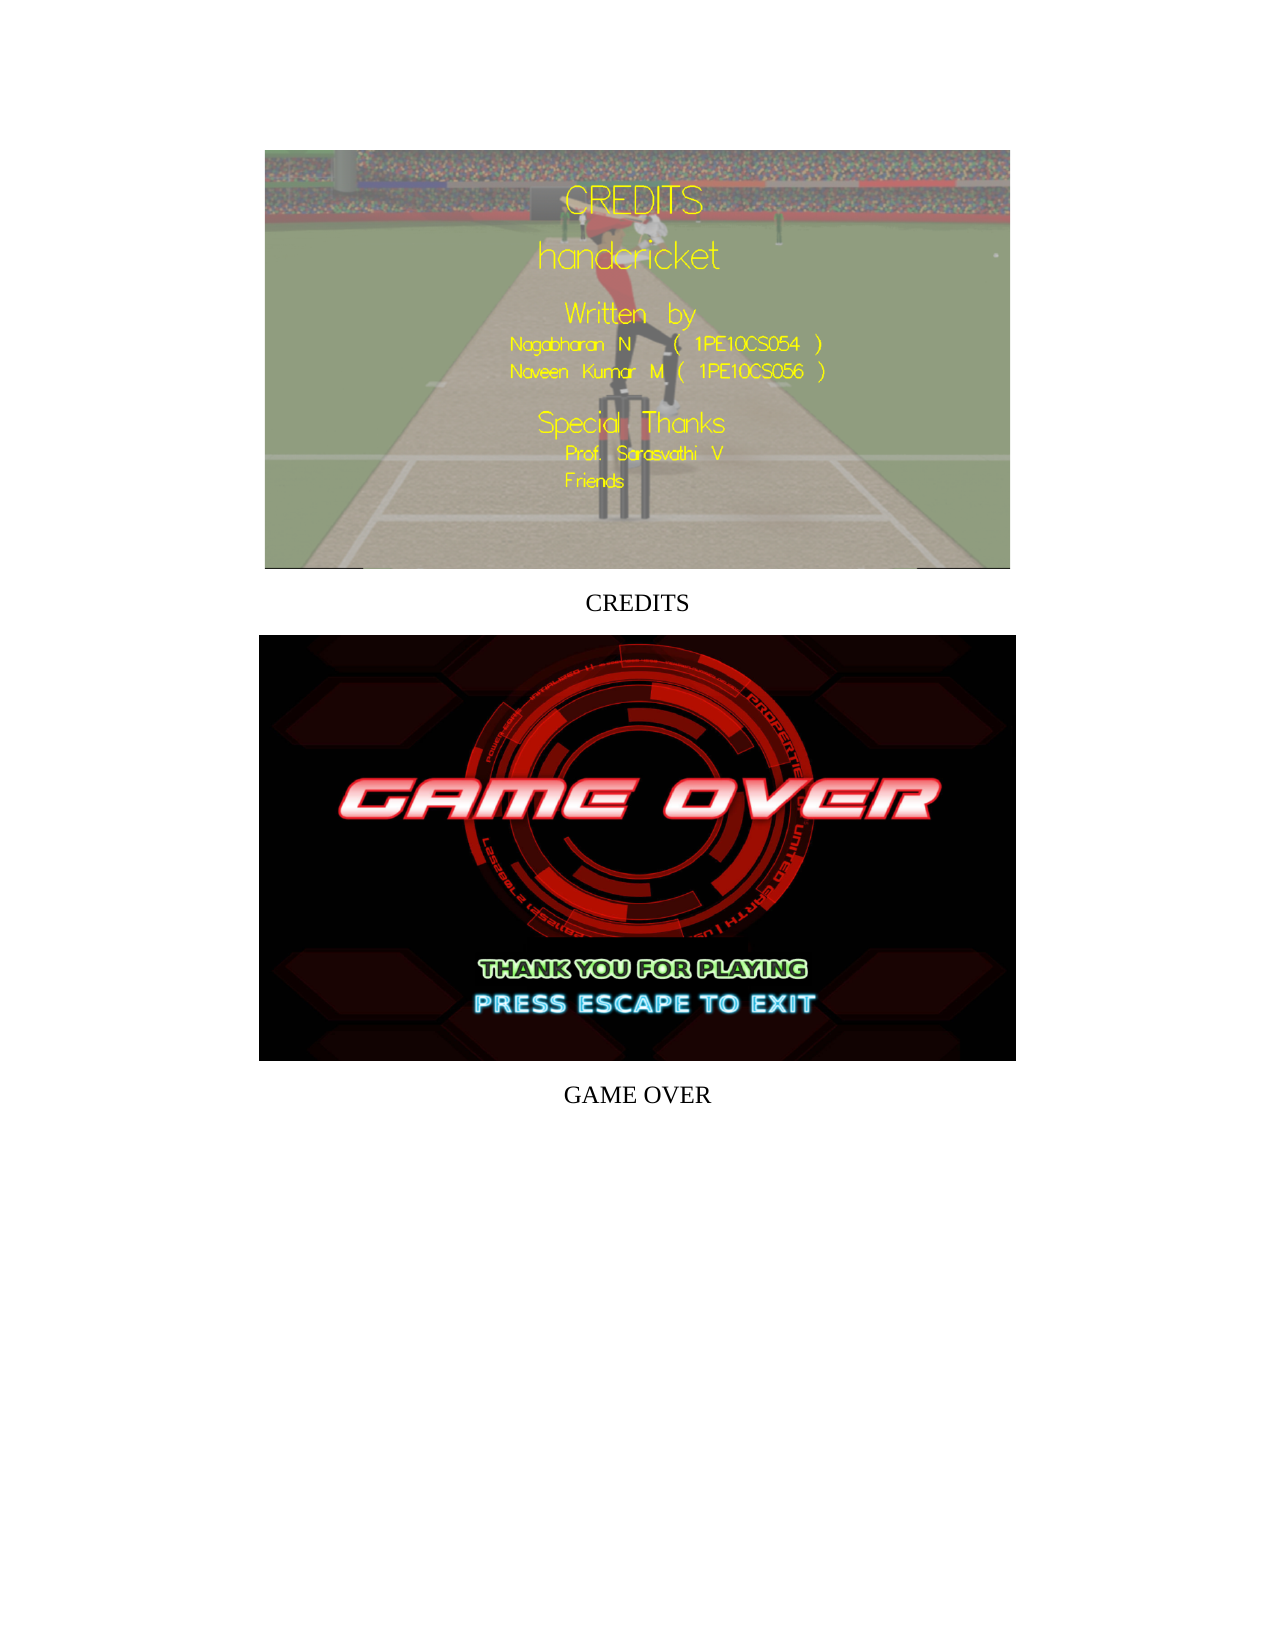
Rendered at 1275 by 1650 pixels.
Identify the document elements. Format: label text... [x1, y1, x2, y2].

picture [259, 635, 1016, 1061]
text GAME OVER [150, 1080, 1125, 1109]
text CREDITS [150, 588, 1125, 617]
picture [264, 150, 1011, 569]
